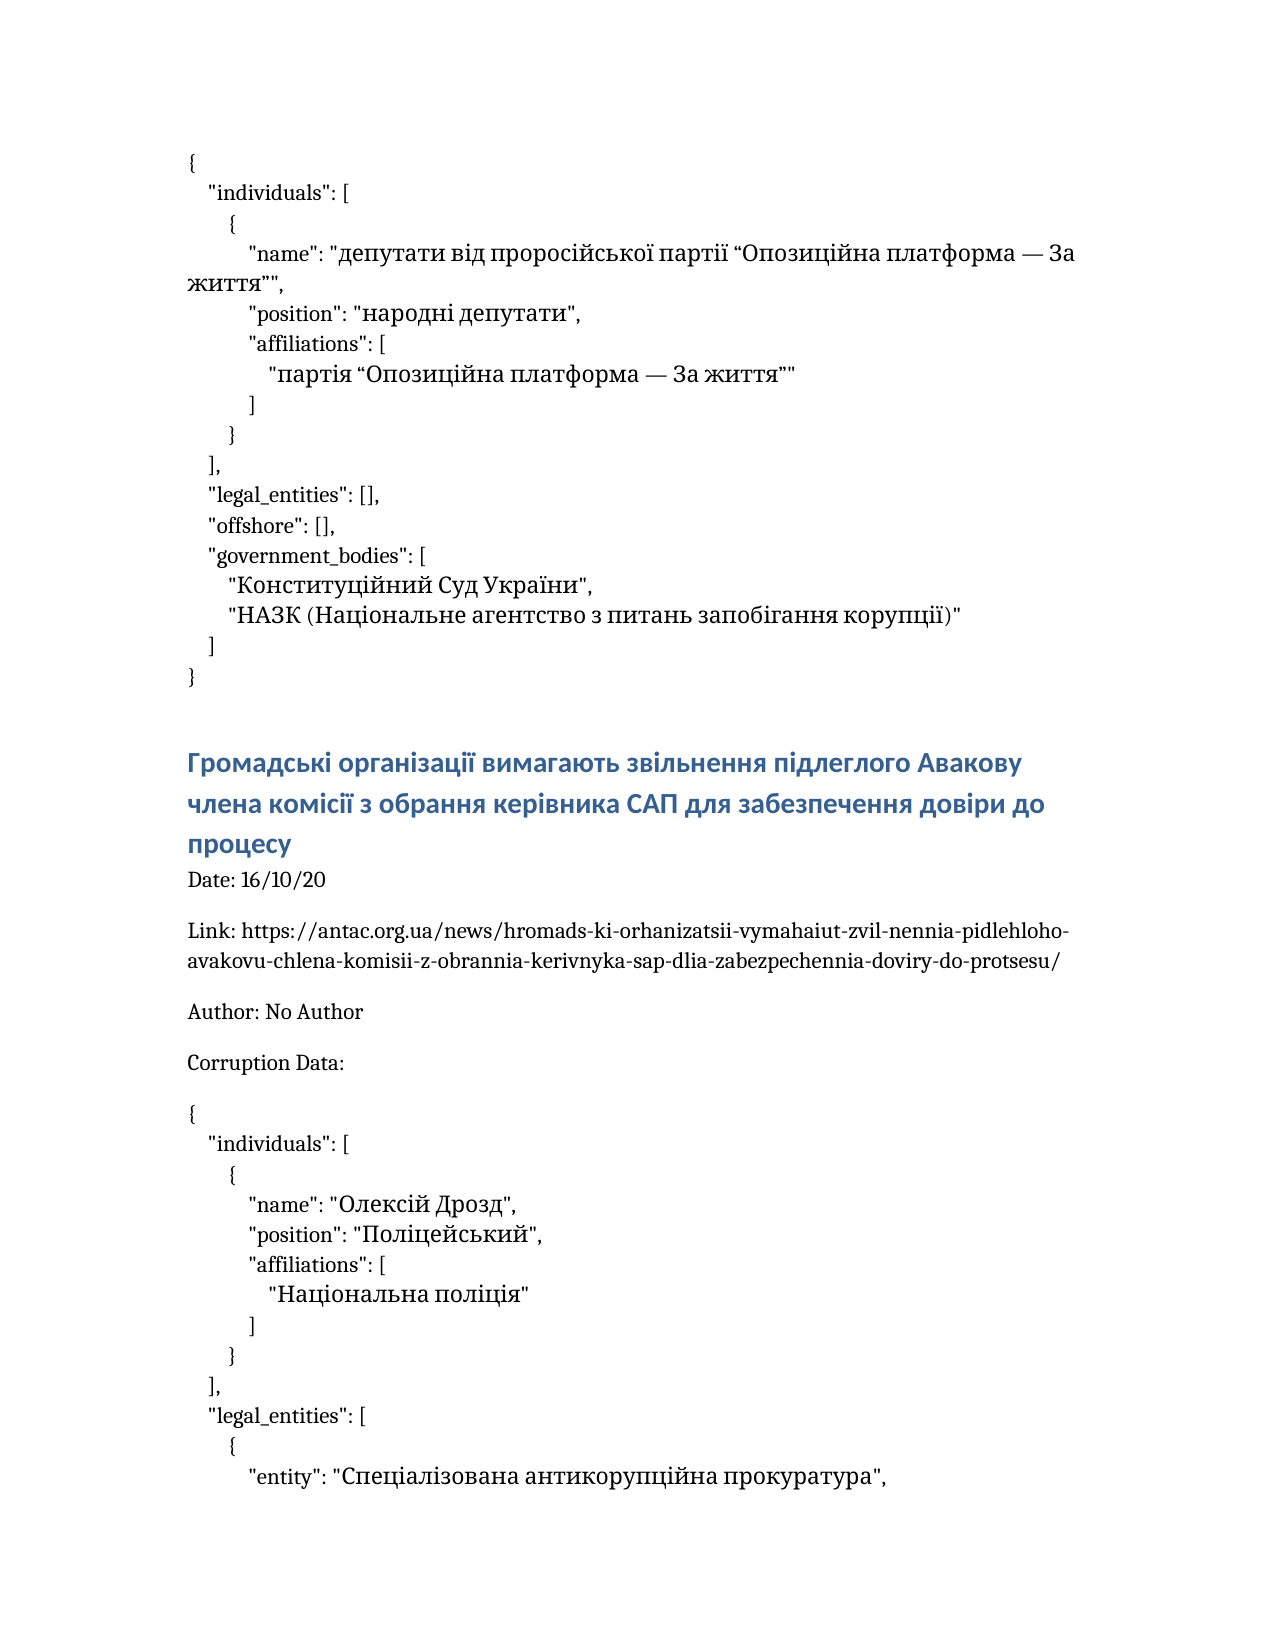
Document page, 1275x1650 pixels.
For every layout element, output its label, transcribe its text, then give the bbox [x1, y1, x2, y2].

text Date: 16/10/20 [187, 867, 1087, 893]
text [187, 1101, 1087, 1490]
text { "individuals": [ { "name": "депутати від проросійської партії “Опозиційна платформа — За життя”", "position": "народні депутати", "affiliations": [ "партія “Опозиційна платформа — За життя”" ] } ], "legal_entities": [], "offshore": [], "government_bodies": [ "Конституційний Суд України", "НАЗК (Національне агентство з питань запобігання корупції)" ] } [187, 150, 1087, 690]
text Author: No Author [187, 999, 1087, 1025]
subtitle Громадські організації вимагають звільнення підлеглого Авакову члена комісії з обрання керівника САП для забезпечення довіри до процесу [187, 744, 1087, 861]
text Link: https://antac.org.ua/news/hromads-ki-orhanizatsii-vymahaiut-zvil-nennia-pidlehloho-avakovu-chlena-komisii-z-obrannia-kerivnyka-sap-dlia-zabezpechennia-doviry-do-protsesu/ [187, 918, 1087, 974]
text Corruption Data: [187, 1050, 1087, 1076]
